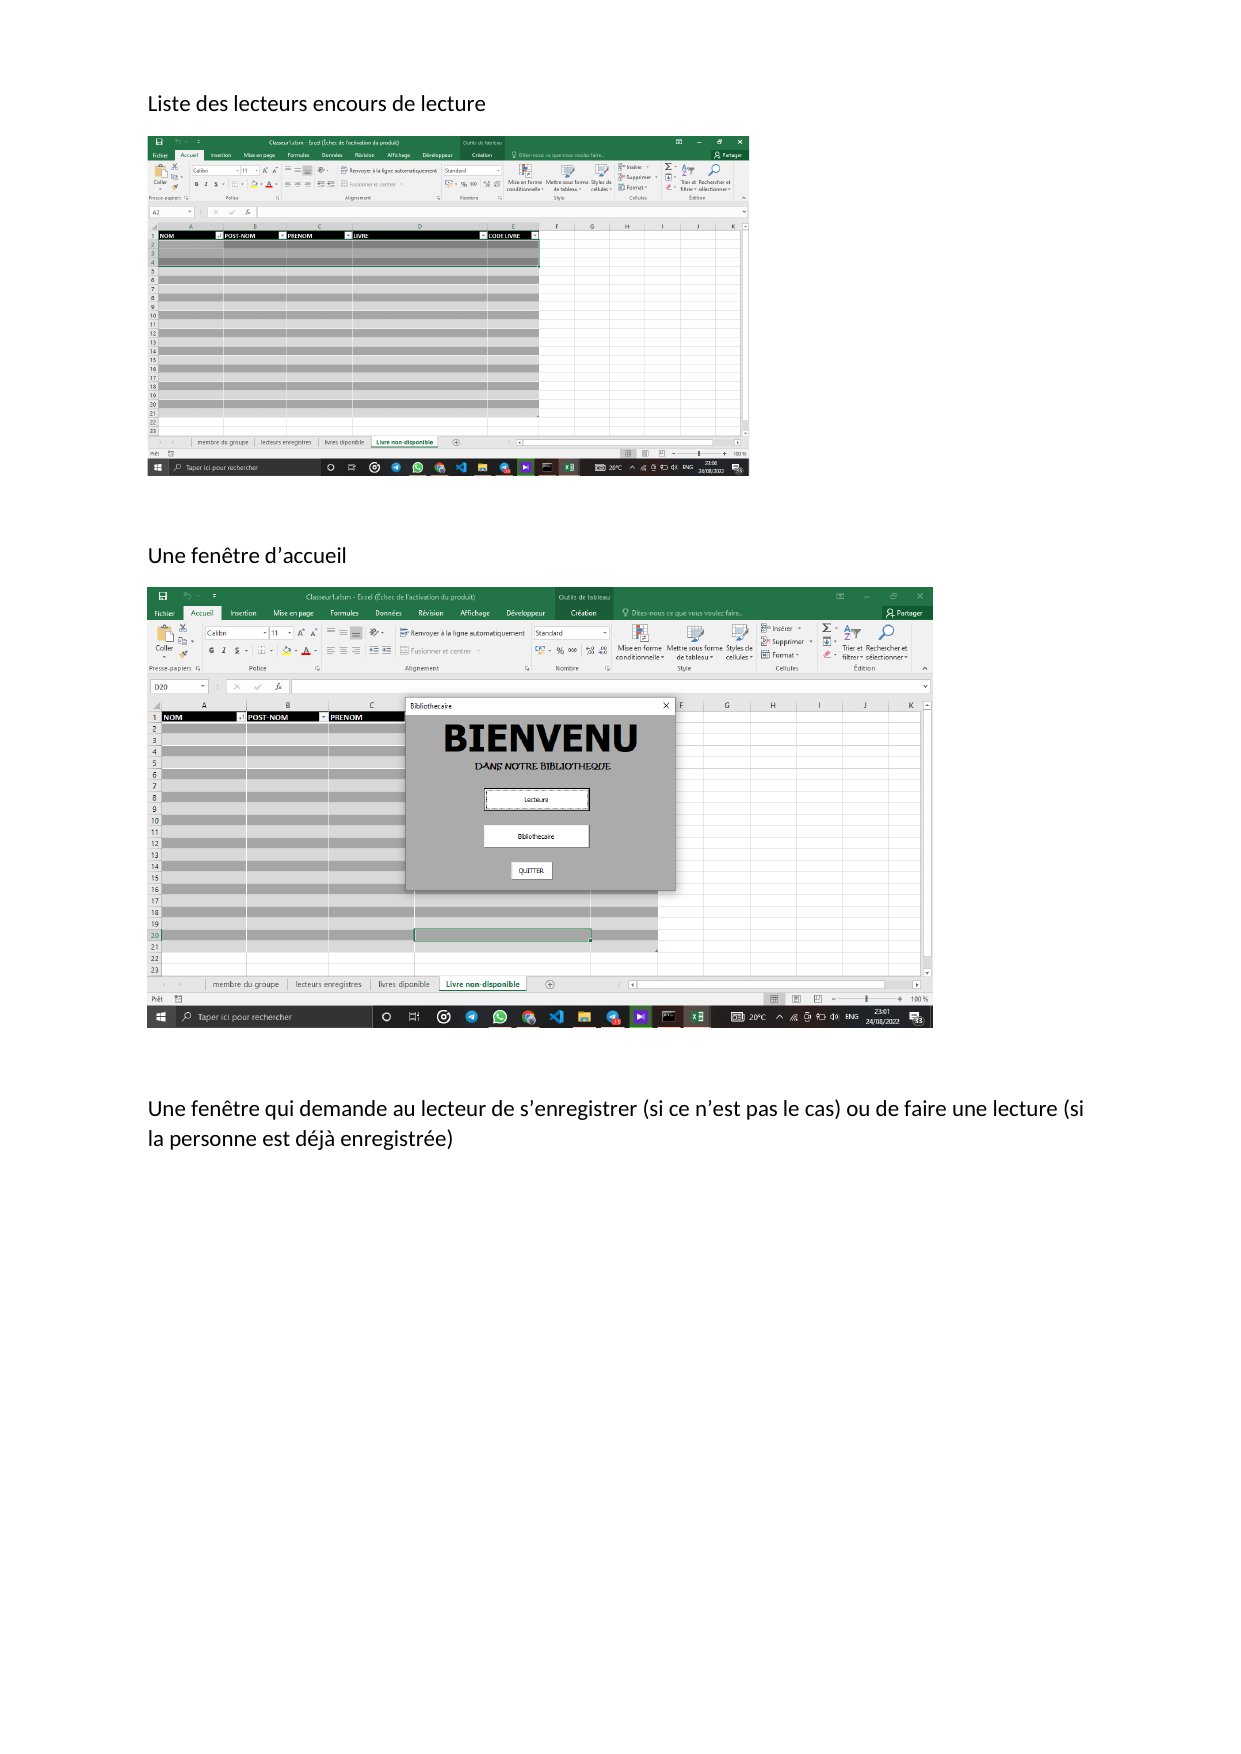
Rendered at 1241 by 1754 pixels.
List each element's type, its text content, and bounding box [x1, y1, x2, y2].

picture [147, 136, 750, 476]
text Une fenêtre d’accueil [148, 541, 1093, 569]
text Une fenêtre qui demande au lecteur de s’enregistrer (si ce n’est pas le cas) ou de faire une lecture (si la personne est déjà enregistrée) [148, 1094, 1093, 1152]
text Liste des lecteurs encours de lecture [148, 89, 1093, 117]
picture [147, 587, 933, 1028]
